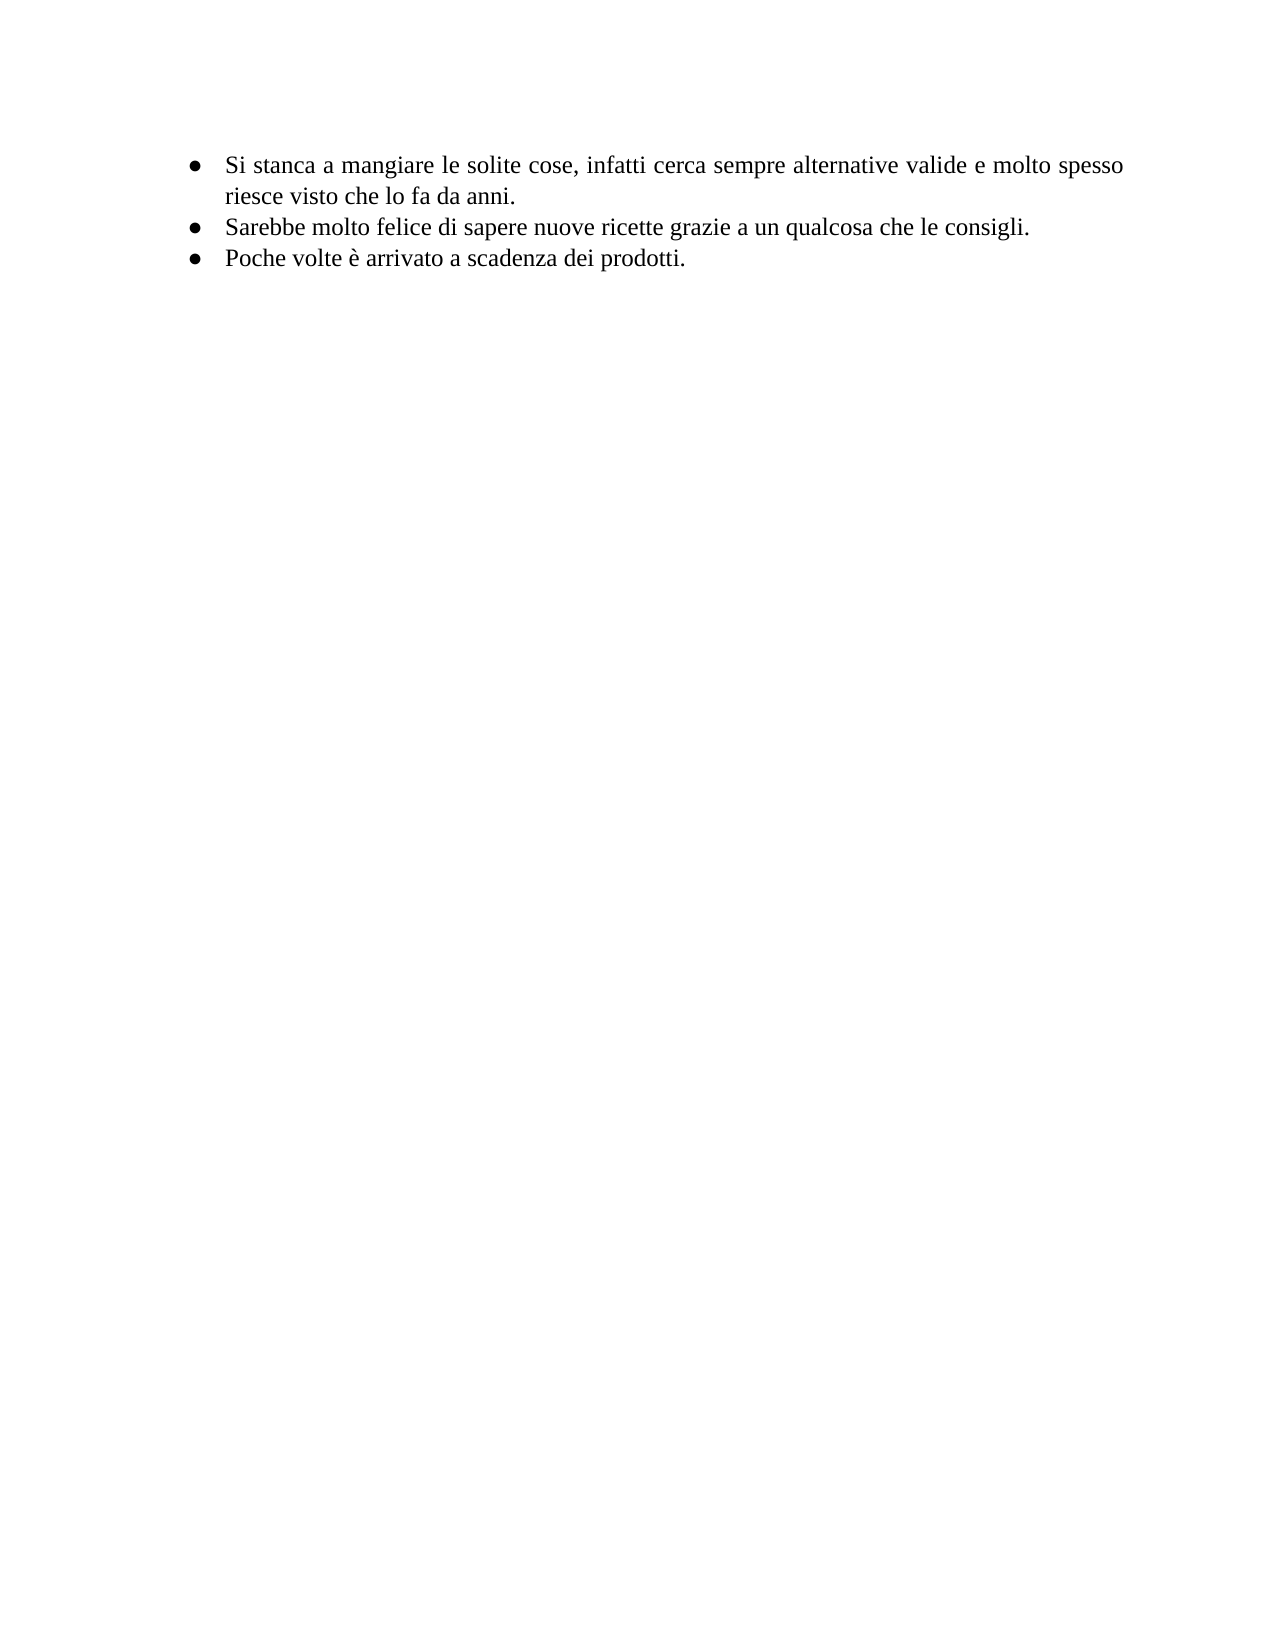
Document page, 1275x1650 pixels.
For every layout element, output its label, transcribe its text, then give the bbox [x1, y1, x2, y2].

list Sarebbe molto felice di sapere nuove ricette grazie a un qualcosa che le consigli. [187, 212, 1125, 241]
list Poche volte è arrivato a scadenza dei prodotti. [187, 243, 1125, 272]
list Si stanca a mangiare le solite cose, infatti cerca sempre alternative valide e molto spesso riesce visto che lo fa da anni. [187, 150, 1125, 210]
